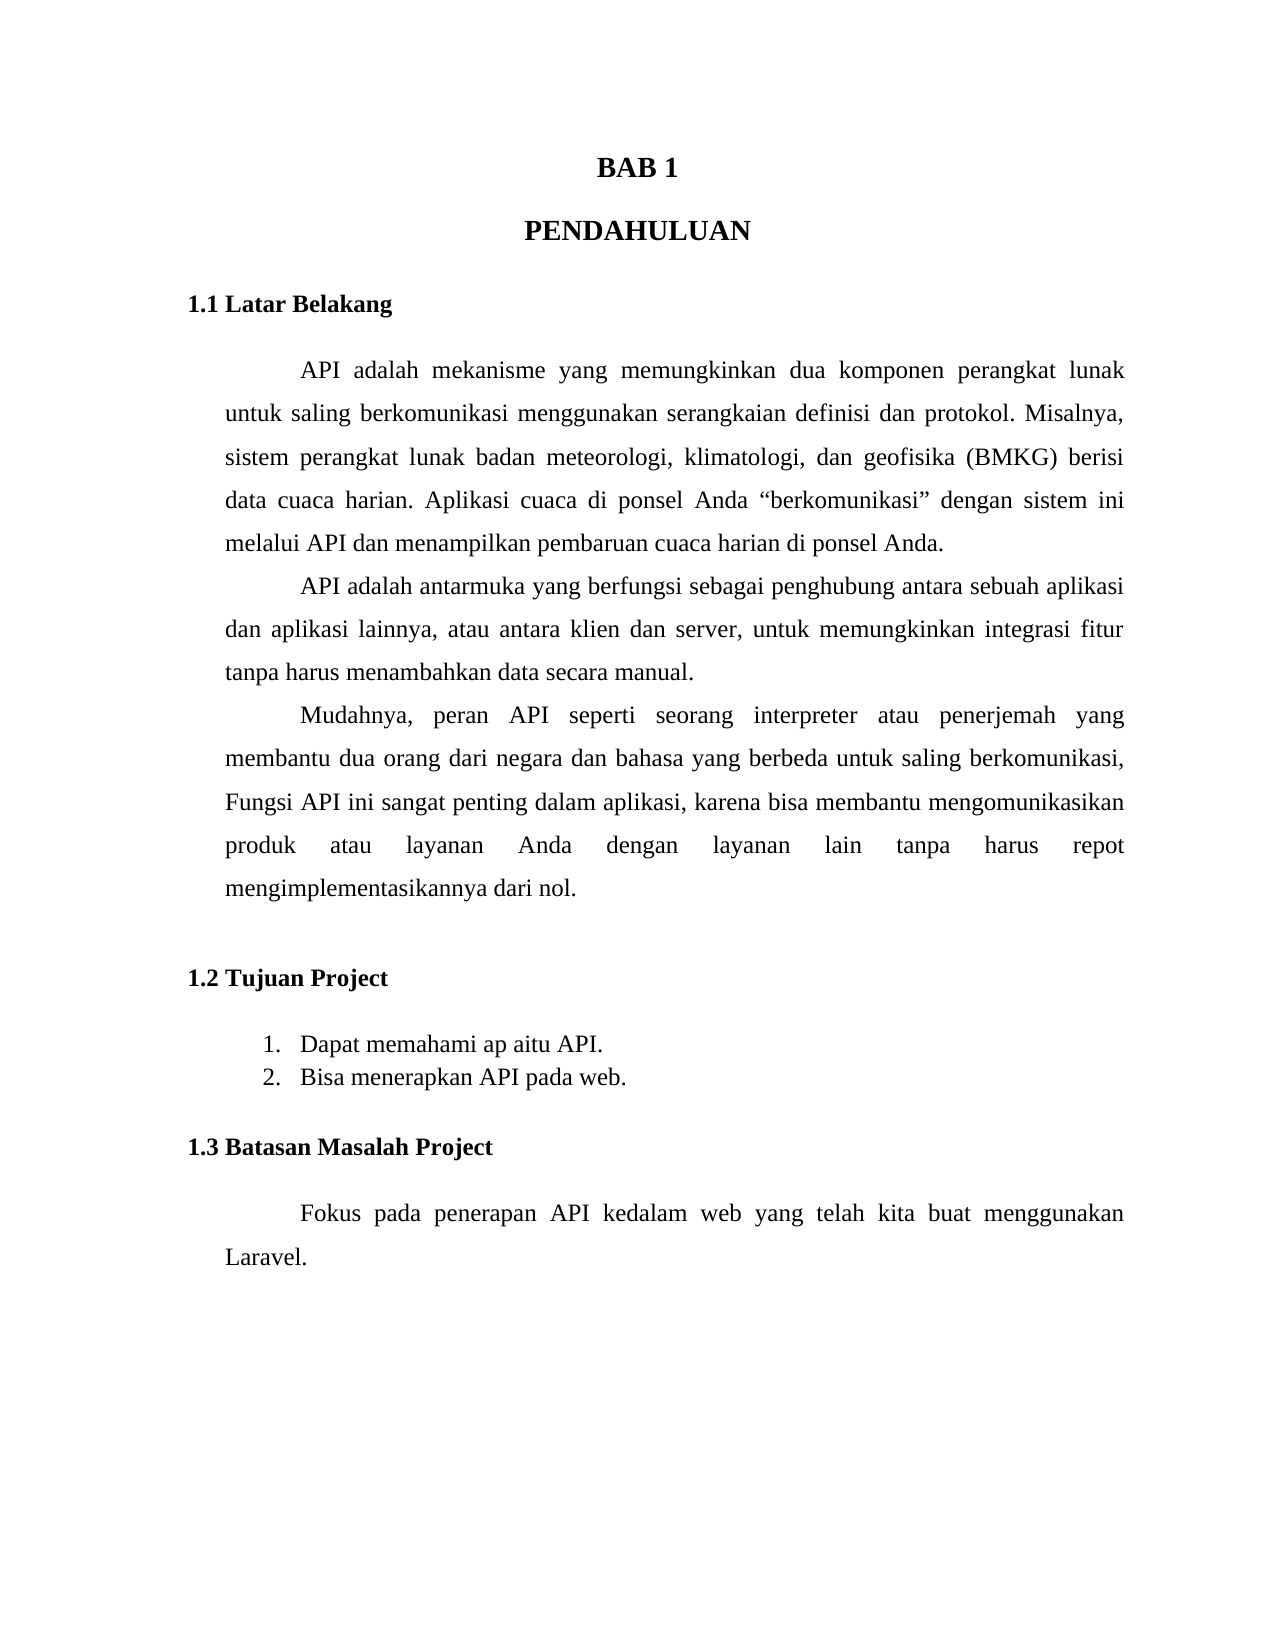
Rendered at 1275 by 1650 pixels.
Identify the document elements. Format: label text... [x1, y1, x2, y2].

text Fokus pada penerapan API kedalam web yang telah kita buat menggunakan Laravel. [225, 1198, 1125, 1270]
text API adalah mekanisme yang memungkinkan dua komponen perangkat lunak untuk saling berkomunikasi menggunakan serangkaian definisi dan protokol. Misalnya, sistem perangkat lunak badan meteorologi, klimatologi, dan geofisika (BMKG) berisi data cuaca harian. Aplikasi cuaca di ponsel Anda “berkomunikasi” dengan sistem ini melalui API dan menampilkan pembaruan cuaca harian di ponsel Anda. [225, 355, 1125, 557]
subtitle BAB 1 [150, 150, 1125, 183]
text API adalah antarmuka yang berfungsi sebagai penghubung antara sebuah aplikasi dan aplikasi lainnya, atau antara klien dan server, untuk memungkinkan integrasi fitur tanpa harus menambahkan data secara manual. [225, 571, 1125, 686]
subtitle Batasan Masalah Project [187, 1132, 1125, 1161]
subtitle Tujuan Project [187, 963, 1125, 992]
list Bisa menerapkan API pada web. [262, 1062, 1125, 1091]
subtitle Latar Belakang [187, 289, 1125, 318]
list Dapat memahami ap aitu API. [262, 1029, 1125, 1058]
text Mudahnya, peran API seperti seorang interpreter atau penerjemah yang membantu dua orang dari negara dan bahasa yang berbeda untuk saling berkomunikasi, Fungsi API ini sangat penting dalam aplikasi, karena bisa membantu mengomunikasikan produk atau layanan Anda dengan layanan lain tanpa harus repot mengimplementasikannya dari nol. [225, 700, 1125, 902]
subtitle PENDAHULUAN [150, 213, 1125, 247]
